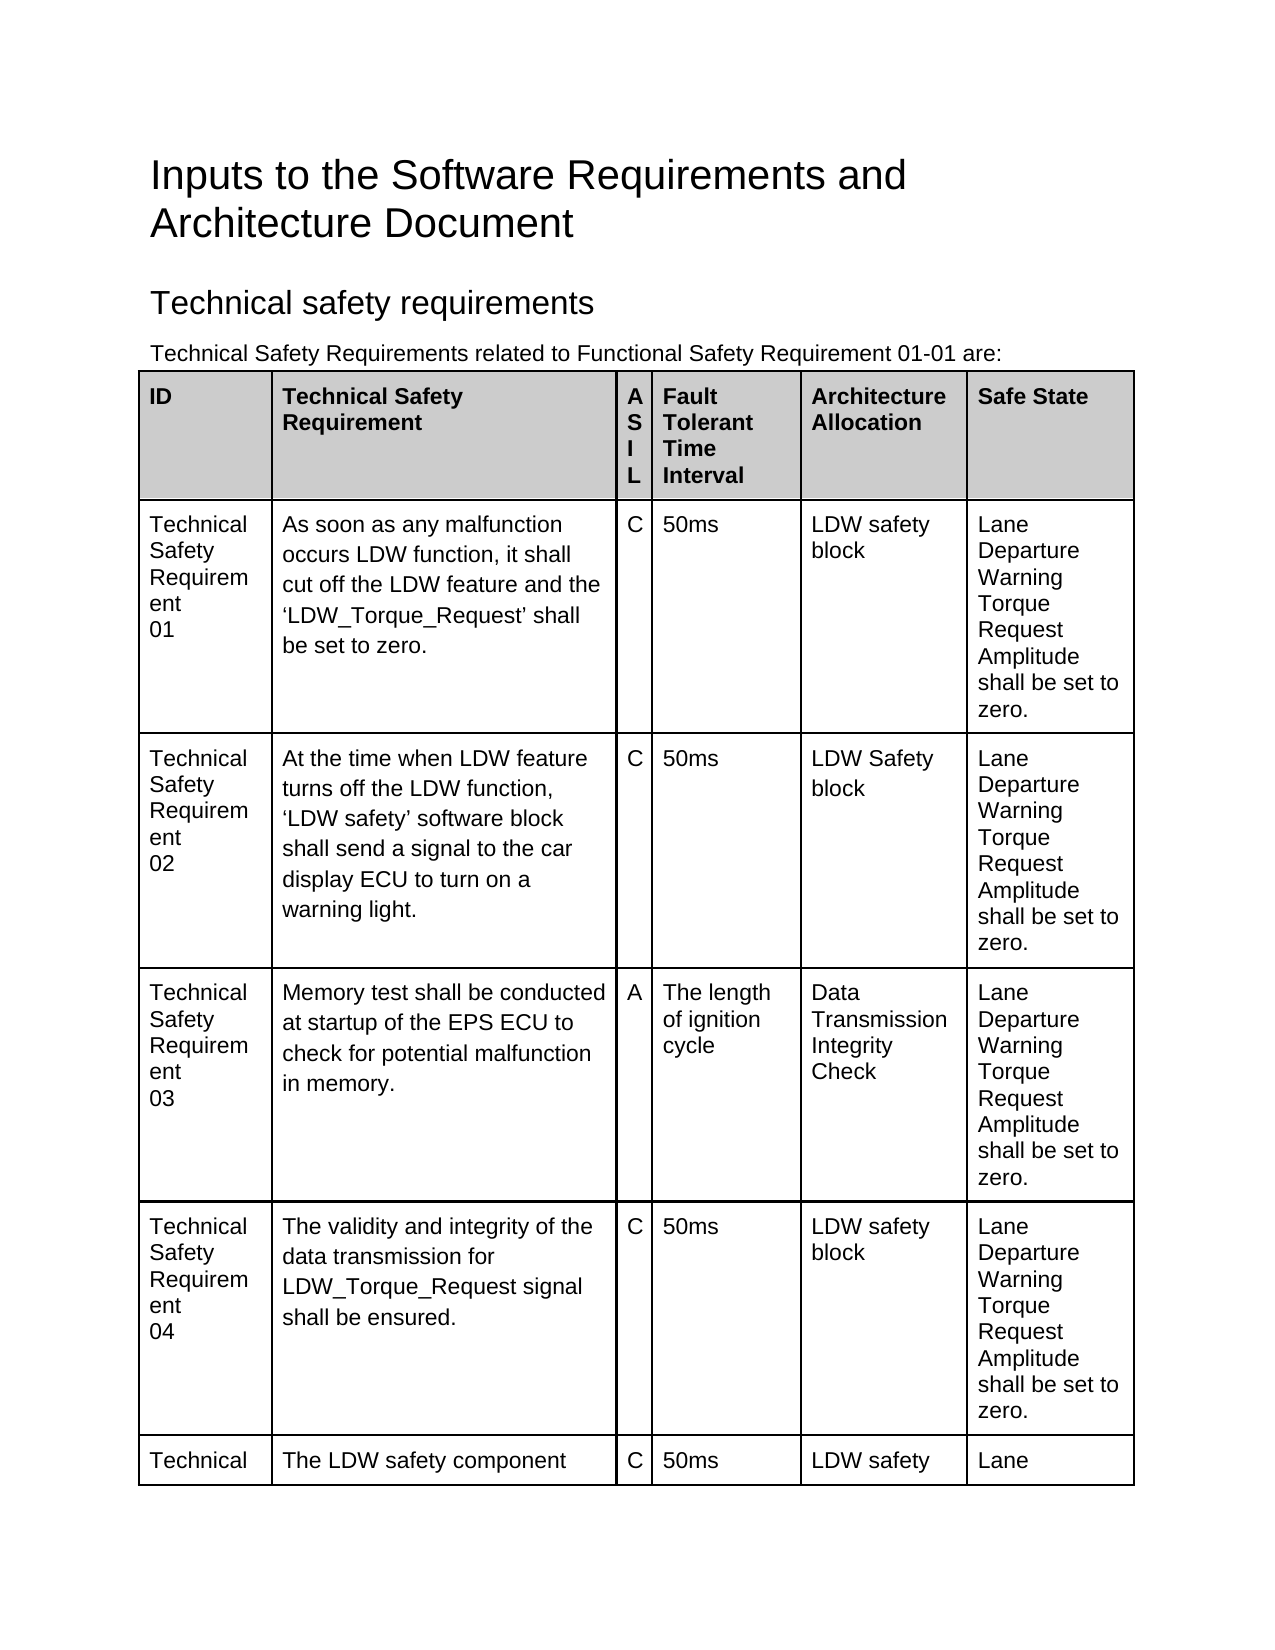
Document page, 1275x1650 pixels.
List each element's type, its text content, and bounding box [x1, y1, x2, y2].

subtitle Inputs to the Software Requirements and Architecture Document [150, 150, 1125, 246]
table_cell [273, 1436, 615, 1483]
table_cell 50ms [653, 734, 800, 967]
table_cell LDW safety block [802, 1436, 966, 1483]
table_cell 50ms [653, 501, 800, 732]
table_header ASIL [618, 372, 651, 498]
table_cell C [618, 1203, 651, 1434]
table_cell As soon as any malfunction occurs LDW function, it shall cut off the LDW feature and the ‘LDW_Torque_Request’ shall be set to zero. [273, 501, 615, 732]
table_cell The length of ignition cycle [653, 969, 800, 1200]
table_cell LDW safety block [802, 501, 966, 732]
table_cell Technical Safety Requirement 01 [140, 501, 271, 732]
table_cell LDW safety block [802, 1203, 966, 1434]
table_cell Technical Safety Requirement 03 [140, 969, 271, 1200]
table_cell Technical Safety Requirement 02 [140, 734, 271, 967]
table_cell Lane Departure Warning Torque Request Amplitude shall be set to zero. [968, 501, 1133, 732]
table_cell Data Transmission Integrity Check [802, 969, 966, 1200]
table_cell Lane Departure Warning Torque Request Amplitude shall be set to zero. [968, 1203, 1133, 1434]
table_cell Technical Safety Requirement 04 [140, 1203, 271, 1434]
table_cell Memory test shall be conducted at startup of the EPS ECU to check for potential malfunction in memory. [273, 969, 615, 1200]
table_cell C [618, 501, 651, 732]
subtitle Technical safety requirements [150, 283, 1125, 322]
table_cell 50ms [653, 1203, 800, 1434]
table_cell C [618, 1436, 651, 1483]
table_header ID [140, 372, 271, 498]
text Technical Safety Requirements related to Functional Safety Requirement 01-01 are: [150, 340, 1125, 366]
table_cell At the time when LDW feature turns off the LDW function, ‘LDW safety’ software block shall send a signal to the car display ECU to turn on a warning light. [273, 734, 615, 967]
table_header Fault Tolerant Time Interval [653, 372, 800, 498]
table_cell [140, 1436, 271, 1483]
table_header Architecture Allocation [802, 372, 966, 498]
table_cell 50ms [653, 1436, 800, 1483]
table_cell The validity and integrity of the data transmission for LDW_Torque_Request signal shall be ensured. [273, 1203, 615, 1434]
table_cell Lane Departure Warning Torque Request Amplitude shall be set to zero. [968, 969, 1133, 1200]
table_header Technical Safety Requirement [273, 372, 615, 498]
table_cell A [618, 969, 651, 1200]
table_cell C [618, 734, 651, 967]
table_cell Lane Departure Warning Torque Request Amplitude shall be set to zero. [968, 734, 1133, 967]
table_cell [968, 1436, 1133, 1483]
table_header Safe State [968, 372, 1133, 498]
table_cell LDW Safety block [802, 734, 966, 967]
